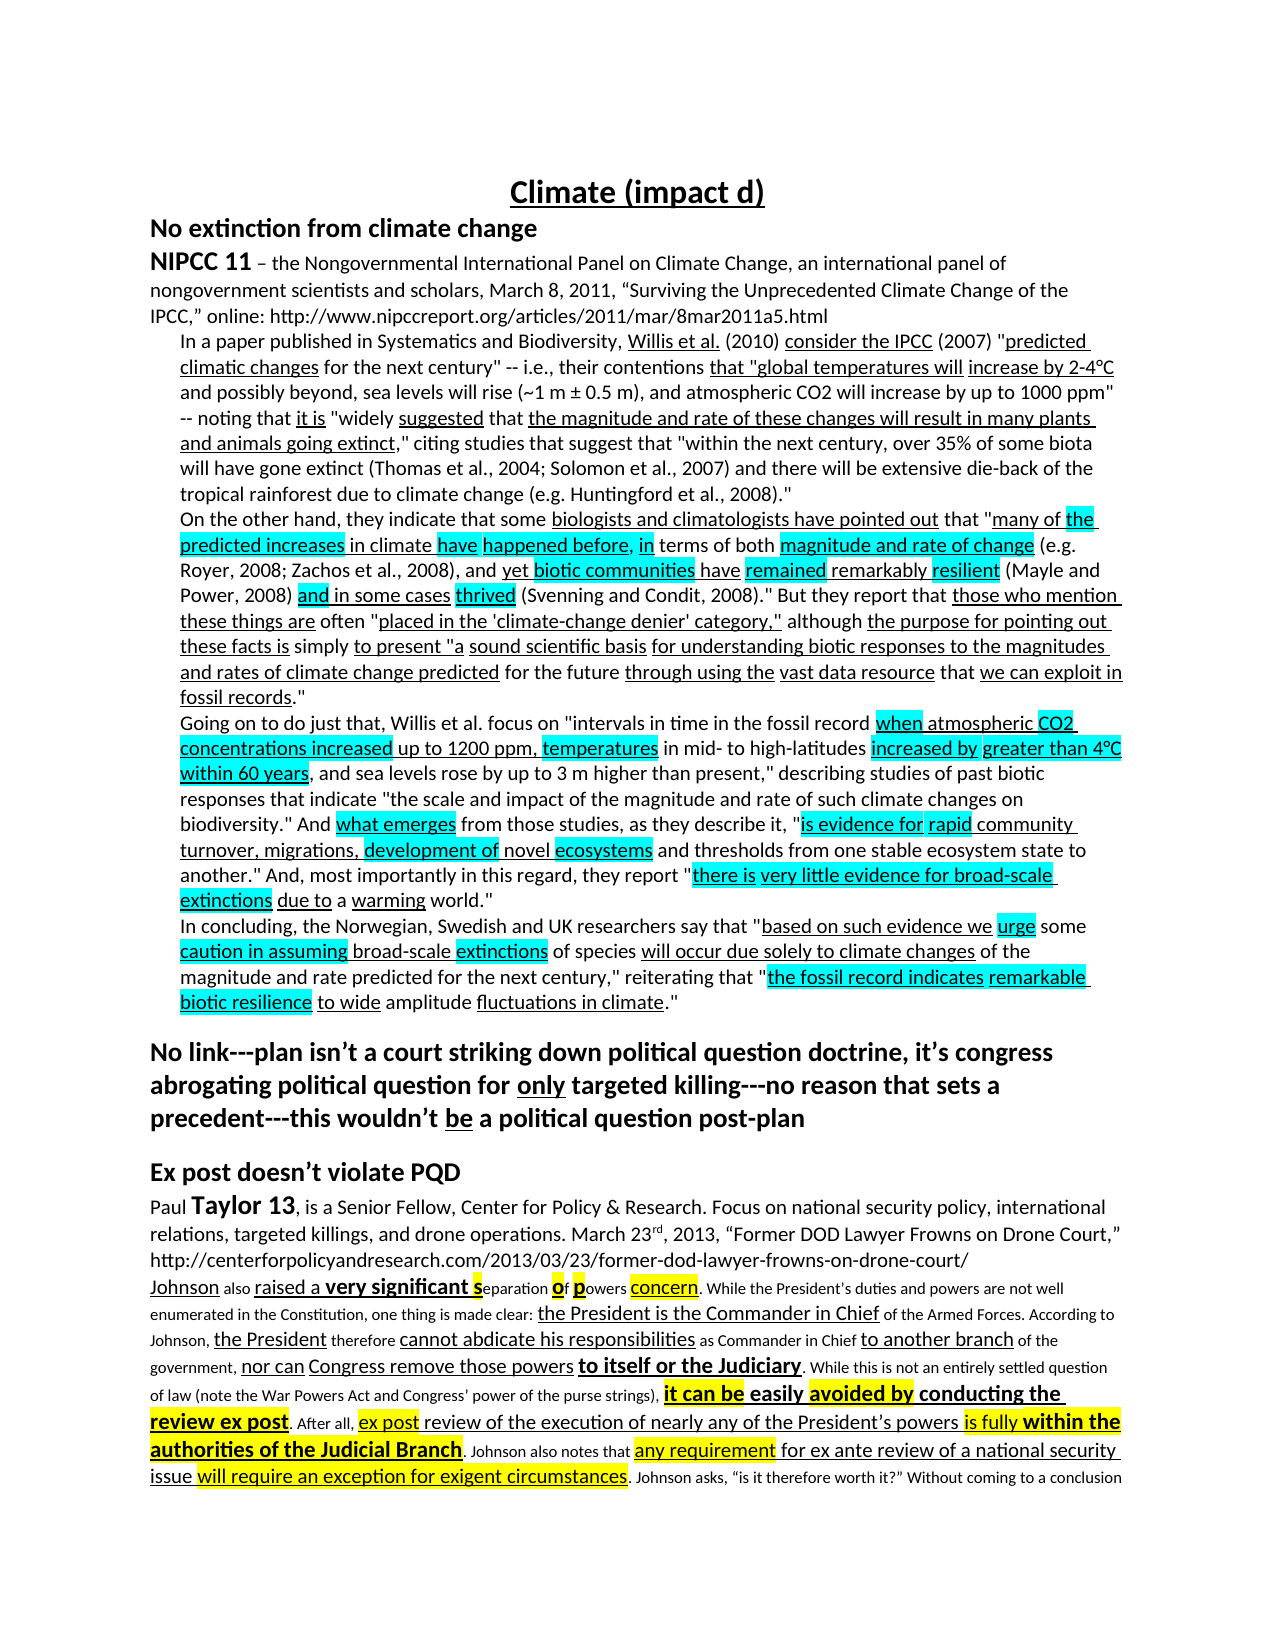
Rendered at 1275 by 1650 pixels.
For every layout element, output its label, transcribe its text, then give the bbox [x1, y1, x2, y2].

text NIPCC 11 – the Nongovernmental International Panel on Climate Change, an international panel of nongovernment scientists and scholars, March 8, 2011, “Surviving the Unprecedented Climate Change of the IPCC,” online: http://www.nipccreport.org/articles/2011/mar/8mar2011a5.html [150, 244, 1125, 328]
text In concluding, the Norwegian, Swedish and UK researchers say that "based on such evidence we urge some caution in assuming broad-scale extinctions of species will occur due solely to climate changes of the magnitude and rate predicted for the next century," reiterating that "the fossil record indicates remarkable biotic resilience to wide amplitude fluctuations in climate." [180, 913, 1125, 1015]
text In a paper published in Systematics and Biodiversity, Willis et al. (2010) consider the IPCC (2007) "predicted climatic changes for the next century" -- i.e., their contentions that "global temperatures will increase by 2-4°C and possibly beyond, sea levels will rise (~1 m ± 0.5 m), and atmospheric CO2 will increase by up to 1000 ppm" -- noting that it is "widely suggested that the magnitude and rate of these changes will result in many plants and animals going extinct," citing studies that suggest that "within the next century, over 35% of some biota will have gone extinct (Thomas et al., 2004; Solomon et al., 2007) and there will be extensive die-back of the tropical rainforest due to climate change (e.g. Huntingford et al., 2008)." [180, 328, 1125, 506]
subtitle Ex post doesn’t violate PQD [150, 1155, 1125, 1188]
subtitle No link---plan isn’t a court striking down political question doctrine, it’s congress abrogating political question for only targeted killing---no reason that sets a precedent---this wouldn’t be a political question post-plan [150, 1036, 1125, 1134]
text On the other hand, they indicate that some biologists and climatologists have pointed out that "many of the predicted increases in climate have happened before, in terms of both magnitude and rate of change (e.g. Royer, 2008; Zachos et al., 2008), and yet biotic communities have remained remarkably resilient (Mayle and Power, 2008) and in some cases thrived (Svenning and Condit, 2008)." But they report that those who mention these things are often "placed in the 'climate-change denier' category," although the purpose for pointing out these facts is simply to present "a sound scientific basis for understanding biotic responses to the magnitudes and rates of climate change predicted for the future through using the vast data resource that we can exploit in fossil records." [180, 506, 1125, 710]
text No extinction from climate change [150, 212, 1125, 244]
subtitle Climate (impact d) [150, 171, 1125, 212]
text Going on to do just that, Willis et al. focus on "intervals in time in the fossil record when atmospheric CO2 concentrations increased up to 1200 ppm, temperatures in mid- to high-latitudes increased by greater than 4°C within 60 years, and sea levels rose by up to 3 m higher than present," describing studies of past biotic responses that indicate "the scale and impact of the magnitude and rate of such climate changes on biodiversity." And what emerges from those studies, as they describe it, "is evidence for rapid community turnover, migrations, development of novel ecosystems and thresholds from one stable ecosystem state to another." And, most importantly in this regard, they report "there is very little evidence for broad-scale extinctions due to a warming world." [180, 710, 1125, 913]
text Paul Taylor 13, is a Senior Fellow, Center for Policy & Research. Focus on national security policy, international relations, targeted killings, and drone operations. March 23rd, 2013, “Former DOD Lawyer Frowns on Drone Court,” http://centerforpolicyandresearch.com/2013/03/23/former-dod-lawyer-frowns-on-drone-court/ [150, 1188, 1125, 1272]
